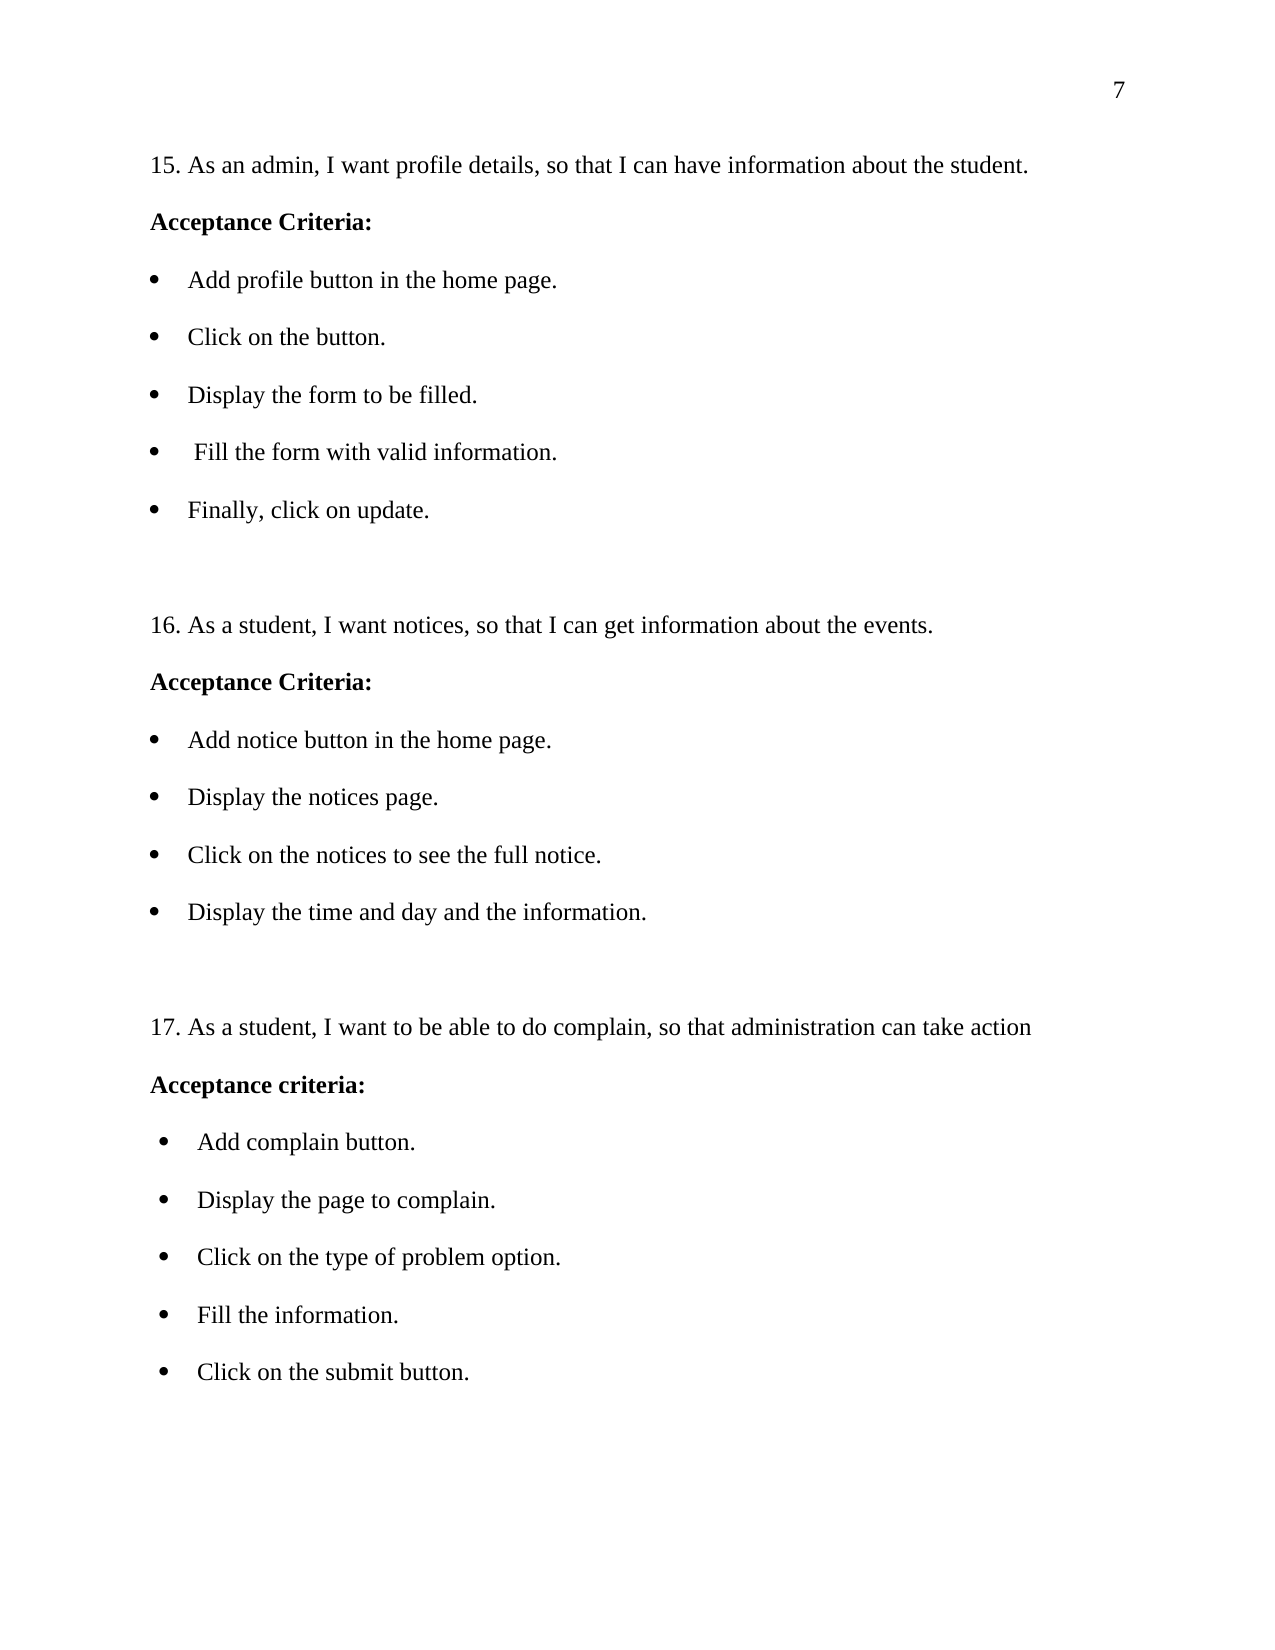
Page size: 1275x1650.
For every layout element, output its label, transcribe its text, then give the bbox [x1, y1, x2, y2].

list Finally, click on update. [150, 495, 1125, 524]
list Display the time and day and the information. [150, 897, 1125, 926]
list Display the page to complain. [159, 1185, 1125, 1214]
list As an admin, I want profile details, so that I can have information about the student. [150, 150, 1125, 179]
list Click on the button. [150, 322, 1125, 351]
text Acceptance Criteria: [150, 667, 1125, 696]
text Acceptance Criteria: [150, 207, 1125, 236]
list Display the form to be filled. [150, 380, 1125, 409]
list As a student, I want to be able to do complain, so that administration can take action [150, 1012, 1125, 1041]
list Fill the information. [159, 1300, 1125, 1329]
list Click on the type of problem option. [159, 1242, 1125, 1271]
list Add notice button in the home page. [150, 725, 1125, 754]
list Click on the submit button. [159, 1357, 1125, 1386]
list Display the notices page. [150, 782, 1125, 811]
list As a student, I want notices, so that I can get information about the events. [150, 610, 1125, 639]
list Add profile button in the home page. [150, 265, 1125, 294]
list Add complain button. [159, 1127, 1125, 1156]
list Fill the form with valid information. [150, 437, 1125, 466]
text Acceptance criteria: [150, 1070, 1125, 1099]
list Click on the notices to see the full notice. [150, 840, 1125, 869]
